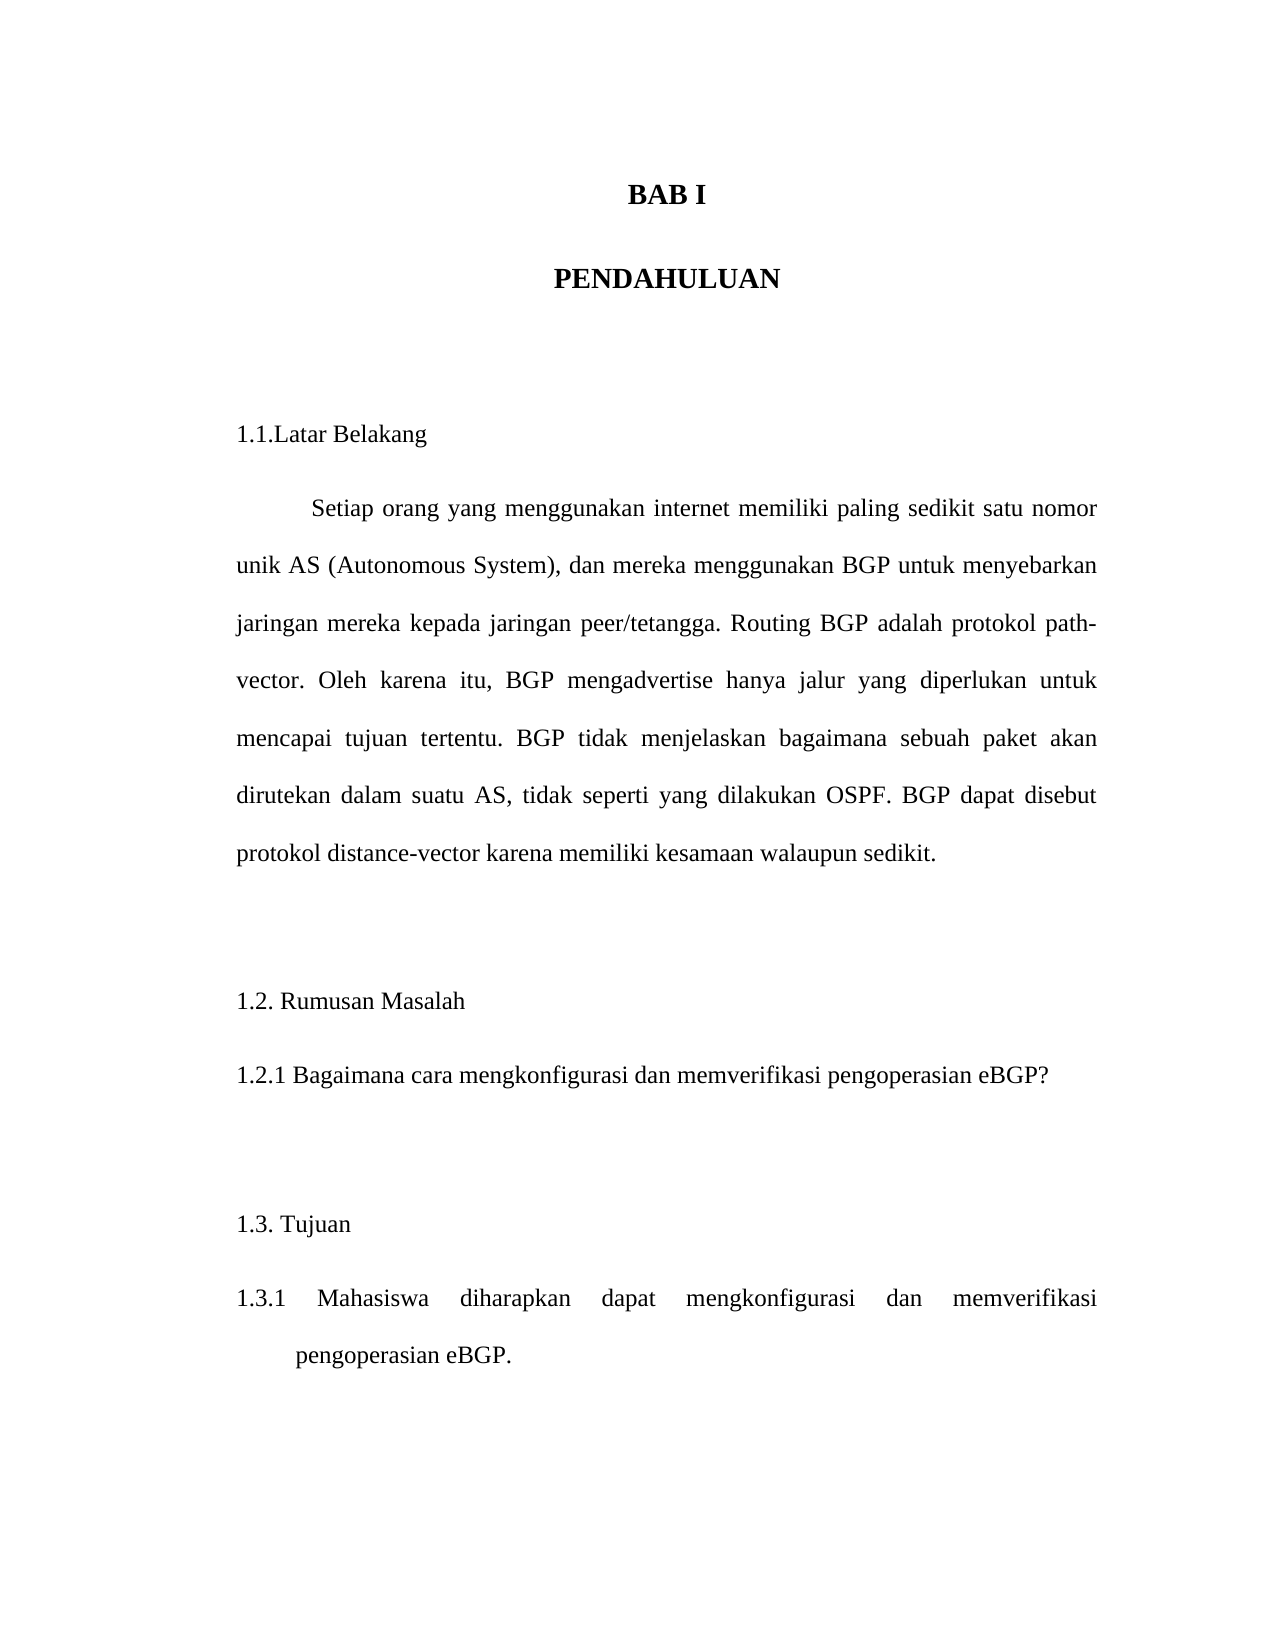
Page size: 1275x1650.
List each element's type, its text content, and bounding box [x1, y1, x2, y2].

text 1.1.Latar Belakang [236, 419, 1098, 448]
text Setiap orang yang menggunakan internet memiliki paling sedikit satu nomor unik AS (Autonomous System), dan mereka menggunakan BGP untuk menyebarkan jaringan mereka kepada jaringan peer/tetangga. Routing BGP adalah protokol path-vector. Oleh karena itu, BGP mengadvertise hanya jalur yang diperlukan untuk mencapai tujuan tertentu. BGP tidak menjelaskan bagaimana sebuah paket akan dirutekan dalam suatu AS, tidak seperti yang dilakukan OSPF. BGP dapat disebut protokol distance-vector karena memiliki kesamaan walaupun sedikit. [236, 493, 1098, 867]
text PENDAHULUAN [236, 261, 1098, 294]
text 1.2.1 Bagaimana cara mengkonfigurasi dan memverifikasi pengoperasian eBGP? [236, 1061, 1098, 1089]
text 1.3. Tujuan [236, 1209, 1098, 1238]
text BAB I [236, 177, 1098, 211]
text 1.3.1 Mahasiswa diharapkan dapat mengkonfigurasi dan memverifikasi pengoperasian eBGP. [236, 1283, 1098, 1369]
text 1.2. Rumusan Masalah [236, 986, 1098, 1015]
